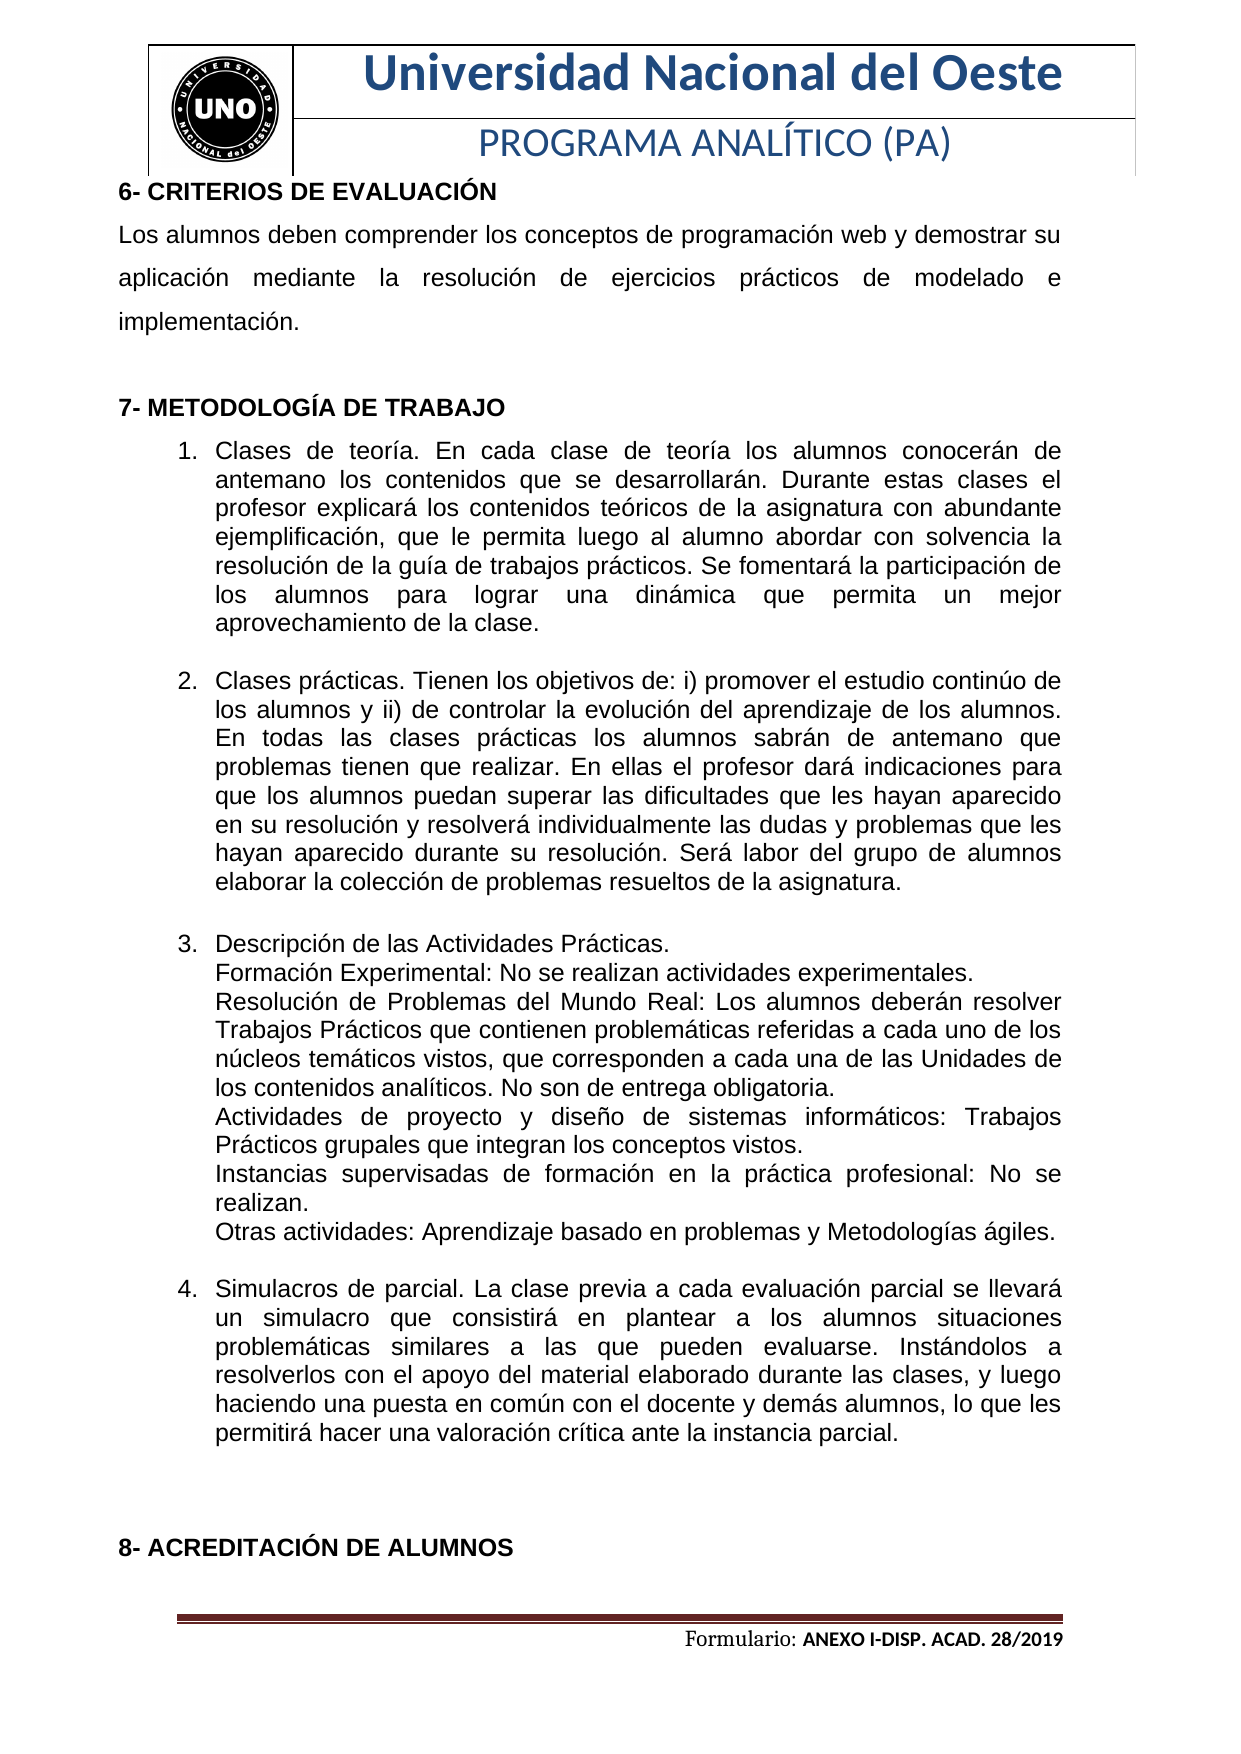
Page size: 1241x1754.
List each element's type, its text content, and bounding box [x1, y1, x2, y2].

list Clases de teoría. En cada clase de teoría los alumnos conocerán de antemano los contenidos que se desarrollarán. Durante estas clases el profesor explicará los contenidos teóricos de la asignatura con abundante ejemplificación, que le permita luego al alumno abordar con solvencia la resolución de la guía de trabajos prácticos. Se fomentará la participación de los alumnos para lograr una dinámica que permita un mejor aprovechamiento de la clase. [177, 436, 1063, 637]
list Descripción de las Actividades Prácticas. [177, 929, 1063, 958]
text Actividades de proyecto y diseño de sistemas informáticos: Trabajos Prácticos grupales que integran los conceptos vistos. [215, 1101, 1063, 1159]
text 6- CRITERIOS DE EVALUACIÓN [118, 177, 1063, 206]
text Resolución de Problemas del Mundo Real: Los alumnos deberán resolver Trabajos Prácticos que contienen problemáticas referidas a cada uno de los núcleos temáticos vistos, que corresponden a cada una de las Unidades de los contenidos analíticos. No son de entrega obligatoria. [215, 986, 1063, 1101]
text Formación Experimental: No se realizan actividades experimentales. [215, 958, 1063, 986]
text Los alumnos deben comprender los conceptos de programación web y demostrar su aplicación mediante la resolución de ejercicios prácticos de modelado e implementación. [118, 220, 1063, 335]
text 7- METODOLOGÍA DE TRABAJO [118, 393, 1063, 422]
text Instancias supervisadas de formación en la práctica profesional: No se realizan. [215, 1159, 1063, 1216]
list Simulacros de parcial. La clase previa a cada evaluación parcial se llevará un simulacro que consistirá en plantear a los alumnos situaciones problemáticas similares a las que pueden evaluarse. Instándolos a resolverlos con el apoyo del material elaborado durante las clases, y luego haciendo una puesta en común con el docente y demás alumnos, lo que les permitirá hacer una valoración crítica ante la instancia parcial. [177, 1274, 1063, 1446]
list Clases prácticas. Tienen los objetivos de: i) promover el estudio continúo de los alumnos y ii) de controlar la evolución del aprendizaje de los alumnos. En todas las clases prácticas los alumnos sabrán de antemano que problemas tienen que realizar. En ellas el profesor dará indicaciones para que los alumnos puedan superar las dificultades que les hayan aparecido en su resolución y resolverá individualmente las dudas y problemas que les hayan aparecido durante su resolución. Será labor del grupo de alumnos elaborar la colección de problemas resueltos de la asignatura. [177, 666, 1063, 896]
text 8- ACREDITACIÓN DE ALUMNOS [118, 1533, 1063, 1561]
text Otras actividades: Aprendizaje basado en problemas y Metodologías ágiles. [215, 1216, 1063, 1245]
